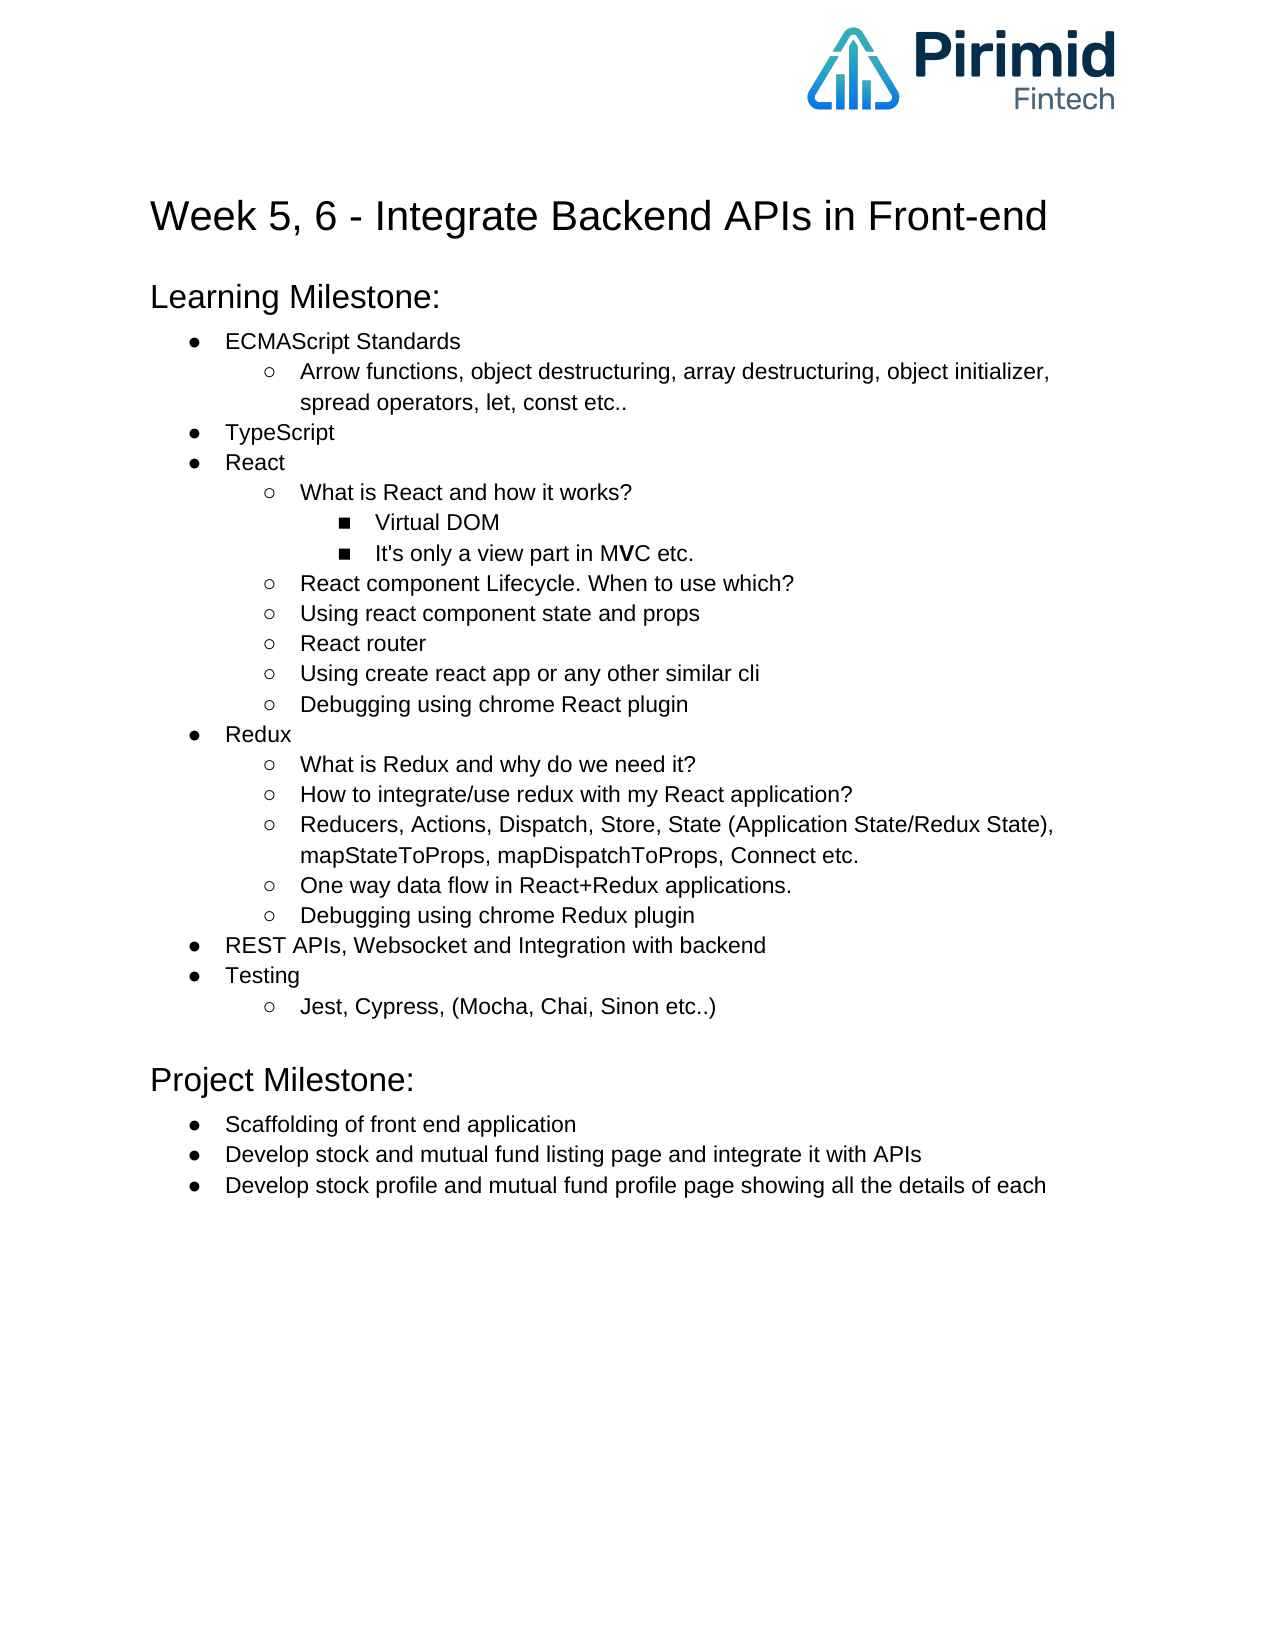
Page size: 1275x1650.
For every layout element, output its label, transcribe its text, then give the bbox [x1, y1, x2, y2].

list Redux [187, 721, 1125, 747]
list Testing [187, 962, 1125, 989]
list Scaffolding of front end application [187, 1111, 1125, 1138]
list What is React and how it works? [262, 479, 1125, 505]
list React component Lifecycle. When to use which? [262, 570, 1125, 596]
subtitle Learning Milestone: [150, 277, 1125, 316]
picture [795, 18, 1125, 119]
list Reducers, Actions, Dispatch, Store, State (Application State/Redux State), mapStateToProps, mapDispatchToProps, Connect etc. [262, 811, 1125, 868]
list Using create react app or any other similar cli [262, 660, 1125, 687]
list Arrow functions, object destructuring, array destructuring, object initializer, spread operators, let, const etc.. [262, 358, 1125, 415]
list Debugging using chrome Redux plugin [262, 902, 1125, 928]
list TypeScript [187, 419, 1125, 445]
list React [187, 449, 1125, 475]
list Using react component state and props [262, 600, 1125, 626]
list Develop stock profile and mutual fund profile page showing all the details of each [187, 1172, 1125, 1198]
list It's only a view part in MVC etc. [337, 539, 1125, 566]
list Debugging using chrome React plugin [262, 691, 1125, 717]
list REST APIs, Websocket and Integration with backend [187, 932, 1125, 958]
list Jest, Cypress, (Mocha, Chai, Sinon etc..) [262, 993, 1125, 1019]
list ECMAScript Standards [187, 328, 1125, 354]
list One way data flow in React+Redux applications. [262, 872, 1125, 898]
list Develop stock and mutual fund listing page and integrate it with APIs [187, 1141, 1125, 1168]
list How to integrate/use redux with my React application? [262, 781, 1125, 807]
list What is Redux and why do we need it? [262, 751, 1125, 777]
list Virtual DOM [337, 509, 1125, 536]
list React router [262, 630, 1125, 656]
subtitle Project Milestone: [150, 1060, 1125, 1099]
subtitle Week 5, 6 - Integrate Backend APIs in Front-end [150, 192, 1125, 239]
